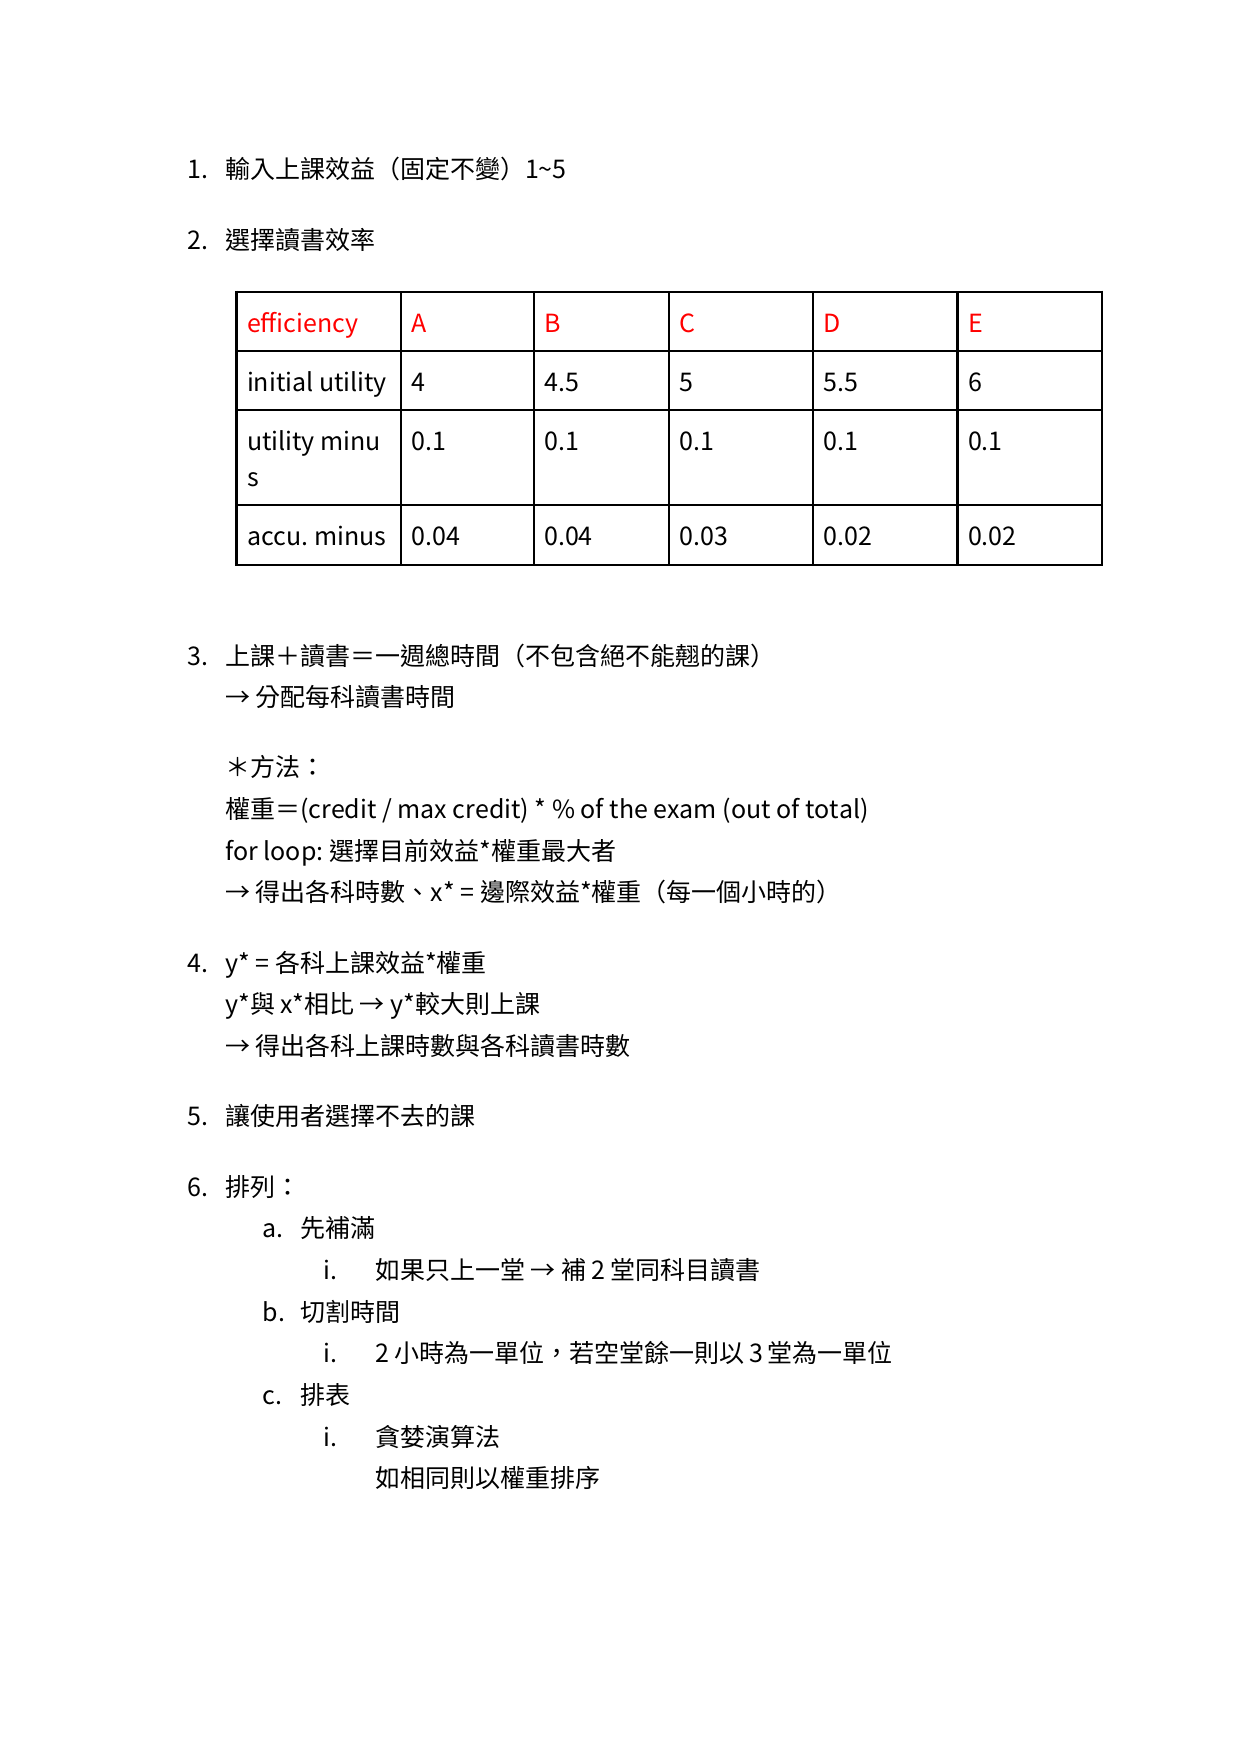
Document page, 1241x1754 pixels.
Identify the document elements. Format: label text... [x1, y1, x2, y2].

table_cell 0.1 [959, 411, 1101, 504]
table_header D [814, 293, 956, 350]
table_header efficiency [238, 293, 400, 350]
table_cell 0.04 [402, 506, 533, 563]
list 選擇讀書效率 [187, 220, 1090, 287]
list 讓使用者選擇不去的課 [187, 1097, 1090, 1163]
list 切割時間 [262, 1292, 1090, 1328]
list 如果只上一堂 → 補2堂同科目讀書 [337, 1251, 1090, 1287]
list 輸入上課效益（固定不變）1~5 [187, 150, 1090, 216]
list 先補滿 [262, 1209, 1090, 1245]
table_cell 0.1 [402, 411, 533, 504]
list 貪婪演算法 如相同則以權重排序 [337, 1417, 1090, 1525]
list 上課＋讀書＝一週總時間（不包含絕不能翹的課） → 分配每科讀書時間 [187, 636, 1090, 744]
list 排列： [187, 1167, 1090, 1203]
table_header E [959, 293, 1101, 350]
list 2小時為一單位，若空堂餘一則以3堂為一單位 [337, 1334, 1090, 1370]
table_cell utility minus [238, 411, 400, 504]
table_header B [535, 293, 668, 350]
text ＊方法： 權重＝(credit / max credit) * % of the exam (out of total) [225, 748, 1090, 826]
table_header A [402, 293, 533, 350]
table_cell 5.5 [814, 352, 956, 409]
table_cell initial utility [238, 352, 400, 409]
text for loop: 選擇目前效益*權重最大者 [225, 831, 1090, 867]
list 排表 [262, 1376, 1090, 1412]
table_cell 0.1 [535, 411, 668, 504]
table_cell 6 [959, 352, 1101, 409]
table_cell 0.02 [814, 506, 956, 563]
table_cell 5 [670, 352, 812, 409]
table_cell 4 [402, 352, 533, 409]
table_cell 4.5 [535, 352, 668, 409]
list y* = 各科上課效益*權重 y*與x*相比 → y*較大則上課 → 得出各科上課時數與各科讀書時數 [187, 943, 1090, 1093]
table_cell 0.1 [670, 411, 812, 504]
table_cell 0.1 [814, 411, 956, 504]
table_cell 0.02 [959, 506, 1101, 563]
table_cell 0.04 [535, 506, 668, 563]
table_cell 0.03 [670, 506, 812, 563]
table_header C [670, 293, 812, 350]
text → 得出各科時數、x* = 邊際效益*權重（每一個小時的） [225, 873, 1090, 939]
table_cell accu. minus [238, 506, 400, 563]
